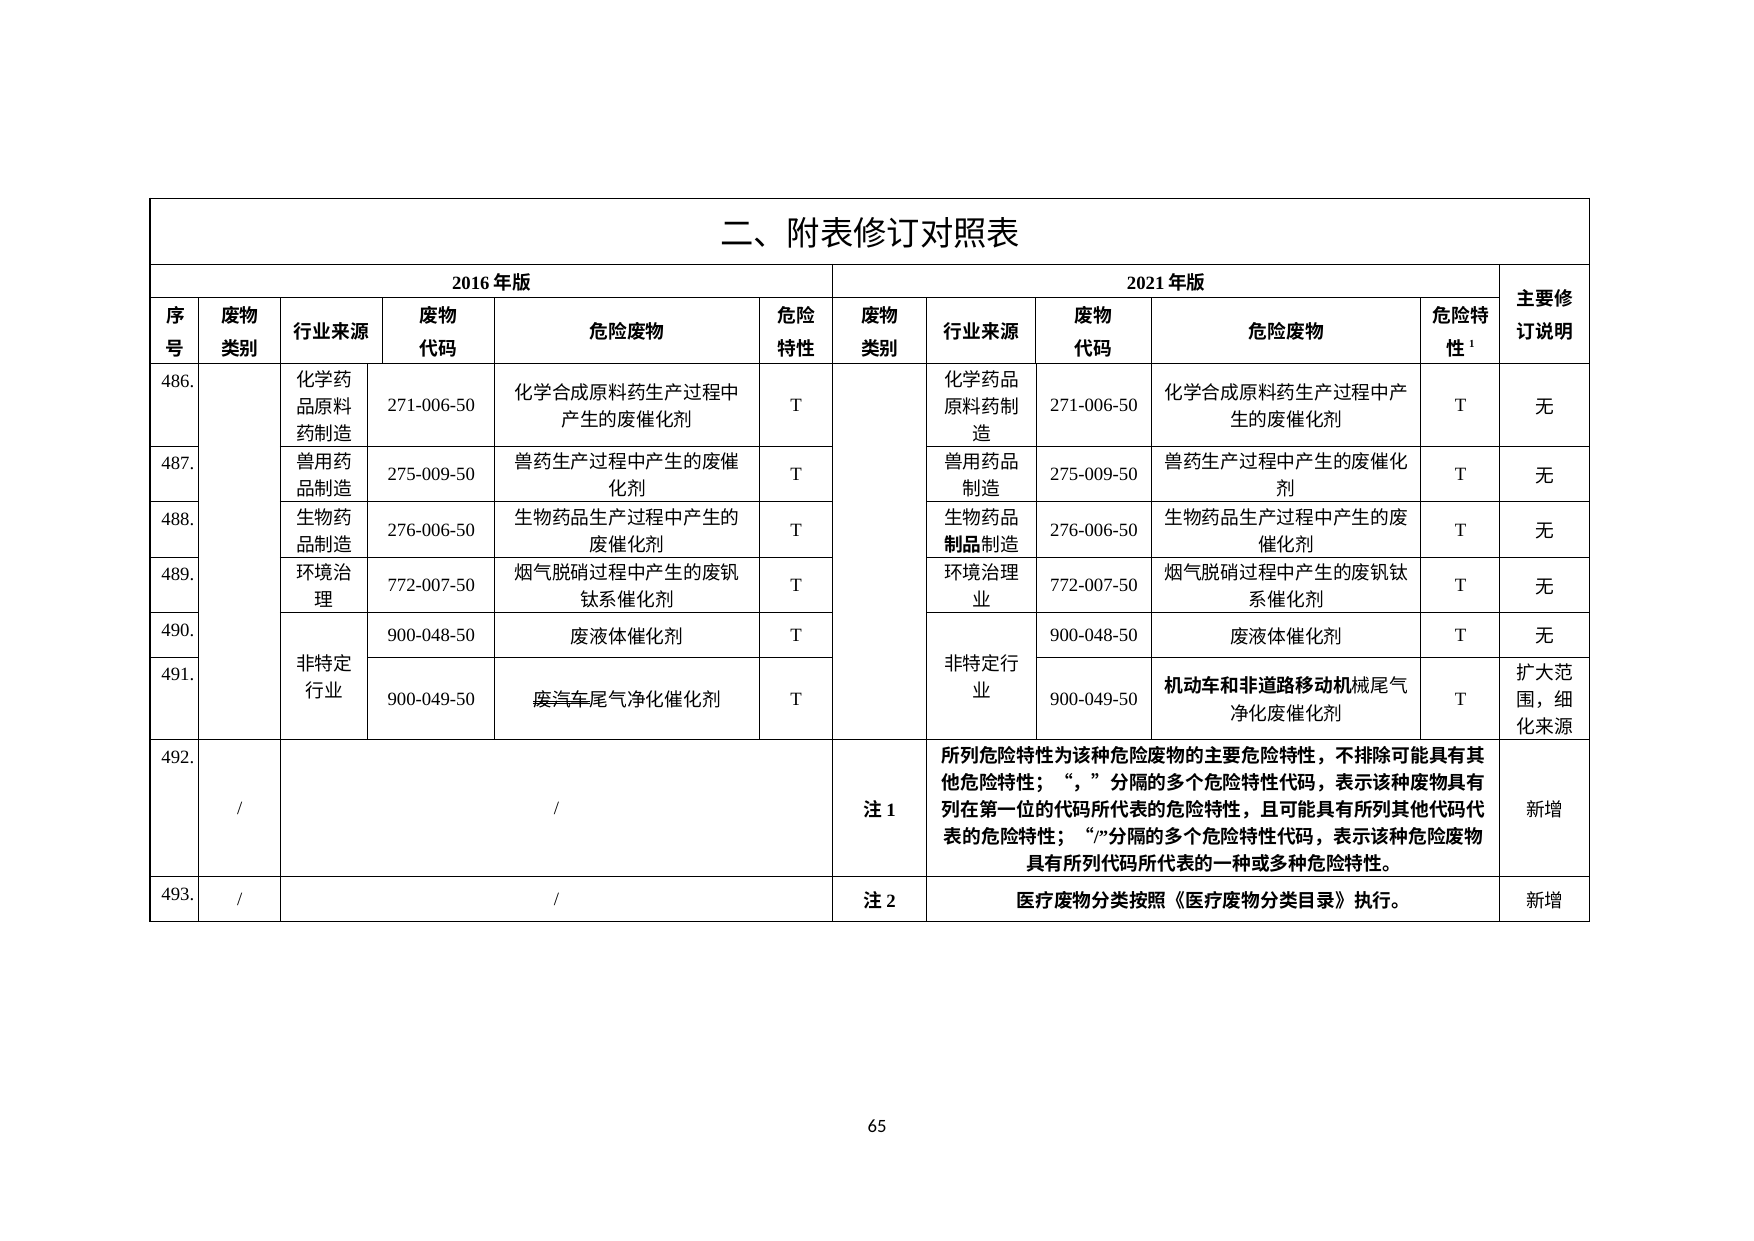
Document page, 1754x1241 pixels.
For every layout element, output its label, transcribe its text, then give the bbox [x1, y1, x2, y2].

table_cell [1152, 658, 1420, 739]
table_cell 废物 类别 [833, 298, 926, 363]
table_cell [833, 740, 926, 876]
table_cell 序号 [151, 298, 198, 363]
table_cell 危险废物 [495, 298, 759, 363]
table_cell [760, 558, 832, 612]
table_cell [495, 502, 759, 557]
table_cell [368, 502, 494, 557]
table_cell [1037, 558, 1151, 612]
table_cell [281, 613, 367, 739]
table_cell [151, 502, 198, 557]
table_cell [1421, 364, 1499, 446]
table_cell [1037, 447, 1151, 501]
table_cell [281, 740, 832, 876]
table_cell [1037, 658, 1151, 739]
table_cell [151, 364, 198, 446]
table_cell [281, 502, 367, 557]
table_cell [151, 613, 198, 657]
table_cell 行业来源 [927, 298, 1035, 363]
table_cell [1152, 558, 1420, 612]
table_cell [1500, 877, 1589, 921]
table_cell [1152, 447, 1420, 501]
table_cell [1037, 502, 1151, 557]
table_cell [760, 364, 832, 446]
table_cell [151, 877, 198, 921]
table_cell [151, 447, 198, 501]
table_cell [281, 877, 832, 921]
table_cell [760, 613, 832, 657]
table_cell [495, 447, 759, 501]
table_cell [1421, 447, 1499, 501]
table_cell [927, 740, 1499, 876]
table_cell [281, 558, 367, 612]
table_cell 行业来源 [281, 298, 382, 363]
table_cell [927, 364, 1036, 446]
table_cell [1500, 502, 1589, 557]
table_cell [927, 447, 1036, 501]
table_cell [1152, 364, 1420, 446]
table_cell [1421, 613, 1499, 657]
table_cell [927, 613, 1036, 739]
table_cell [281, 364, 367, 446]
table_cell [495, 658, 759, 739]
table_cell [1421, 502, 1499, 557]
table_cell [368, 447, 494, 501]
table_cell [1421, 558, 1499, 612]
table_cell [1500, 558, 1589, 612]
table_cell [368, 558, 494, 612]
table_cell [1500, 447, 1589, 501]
table_cell 危险废物 [1152, 298, 1420, 363]
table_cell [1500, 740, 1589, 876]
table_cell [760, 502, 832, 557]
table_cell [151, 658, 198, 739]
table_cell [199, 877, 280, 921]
table_cell 危险特性1 [1421, 298, 1499, 363]
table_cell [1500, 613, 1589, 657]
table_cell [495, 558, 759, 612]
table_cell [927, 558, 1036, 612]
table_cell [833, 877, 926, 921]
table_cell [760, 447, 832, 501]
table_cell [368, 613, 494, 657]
table_cell 主要修订说明 [1500, 265, 1589, 363]
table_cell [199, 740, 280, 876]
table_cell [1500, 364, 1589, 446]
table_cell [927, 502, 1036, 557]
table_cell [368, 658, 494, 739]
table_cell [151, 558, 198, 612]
table_header 二、附表修订对照表 [151, 199, 1589, 264]
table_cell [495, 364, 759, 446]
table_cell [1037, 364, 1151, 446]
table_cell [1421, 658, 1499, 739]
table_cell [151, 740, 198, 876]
table_cell 废物 代码 [1036, 298, 1151, 363]
table_cell 废物 代码 [383, 298, 494, 363]
table_cell 2021年版 [833, 265, 1499, 297]
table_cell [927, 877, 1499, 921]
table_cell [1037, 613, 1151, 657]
table_cell 危险特性 [760, 298, 832, 363]
table_cell 废物 类别 [199, 298, 280, 363]
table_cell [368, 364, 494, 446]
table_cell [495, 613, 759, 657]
table_cell 2016年版 [151, 265, 832, 297]
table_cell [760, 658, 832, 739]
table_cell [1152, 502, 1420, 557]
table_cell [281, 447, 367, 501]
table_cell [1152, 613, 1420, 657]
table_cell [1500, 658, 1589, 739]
